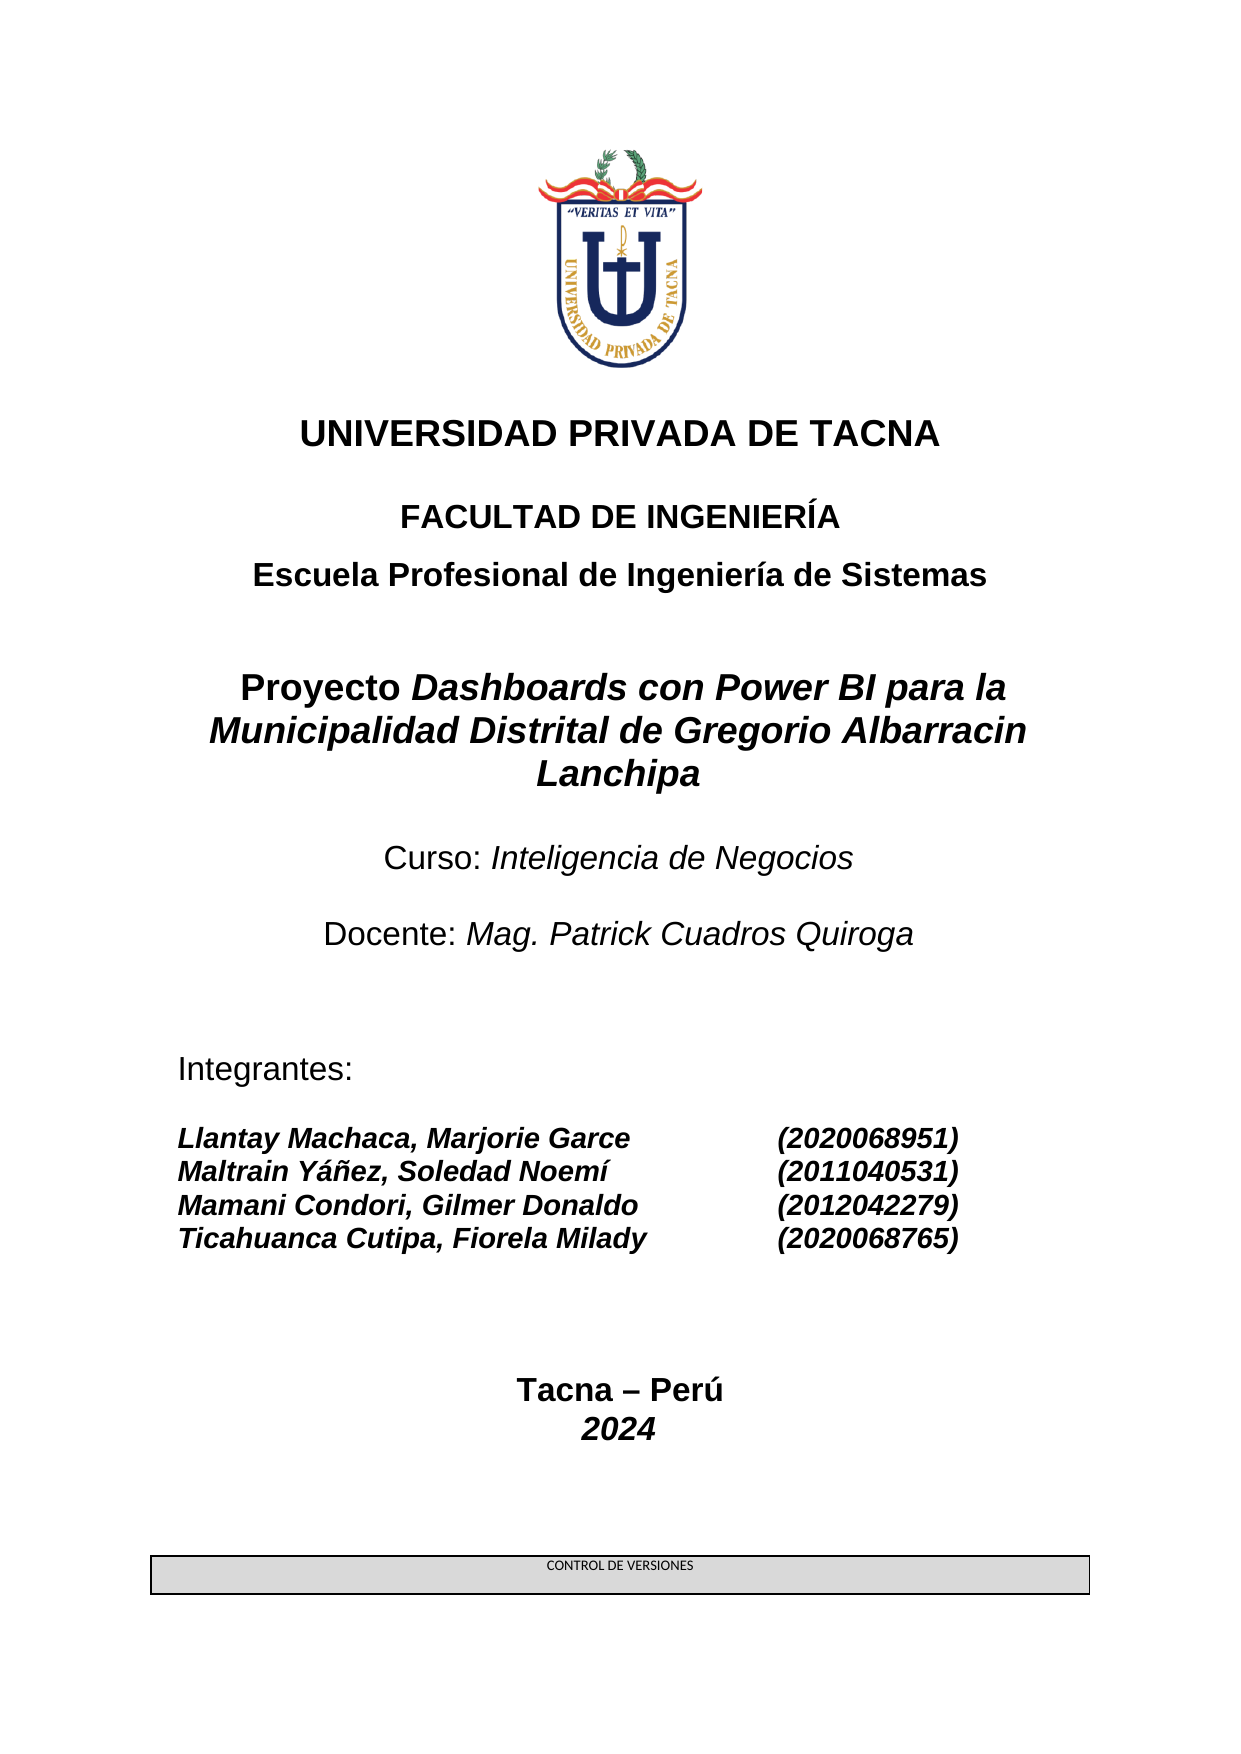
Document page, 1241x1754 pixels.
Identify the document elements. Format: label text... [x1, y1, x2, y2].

table_header CONTROL DE VERSIONES [152, 1557, 1089, 1593]
text Llantay Machaca, Marjorie Garce (2020068951) [177, 1121, 1063, 1154]
text FACULTAD DE INGENIERÍA [177, 497, 1063, 536]
text UNIVERSIDAD PRIVADA DE TACNA [177, 411, 1063, 454]
text Docente: Mag. Patrick Cuadros Quiroga [177, 914, 1063, 953]
text Maltrain Yáñez, Soledad Noemí (2011040531) [177, 1154, 1063, 1188]
text Proyecto Dashboards con Power BI para la Municipalidad Distrital de Gregorio Albarracin Lanchipa [177, 665, 1063, 794]
text Escuela Profesional de Ingeniería de Sistemas [177, 555, 1063, 593]
text 2024 [177, 1409, 1063, 1447]
text Tacna – Perú [177, 1370, 1063, 1409]
text Integrantes: [177, 1049, 1063, 1087]
picture [538, 147, 703, 368]
text Mamani Condori, Gilmer Donaldo (2012042279) [177, 1188, 1063, 1222]
text Ticahuanca Cutipa, Fiorela Milady (2020068765) [177, 1222, 1063, 1255]
text Curso: Inteligencia de Negocios [177, 838, 1063, 876]
